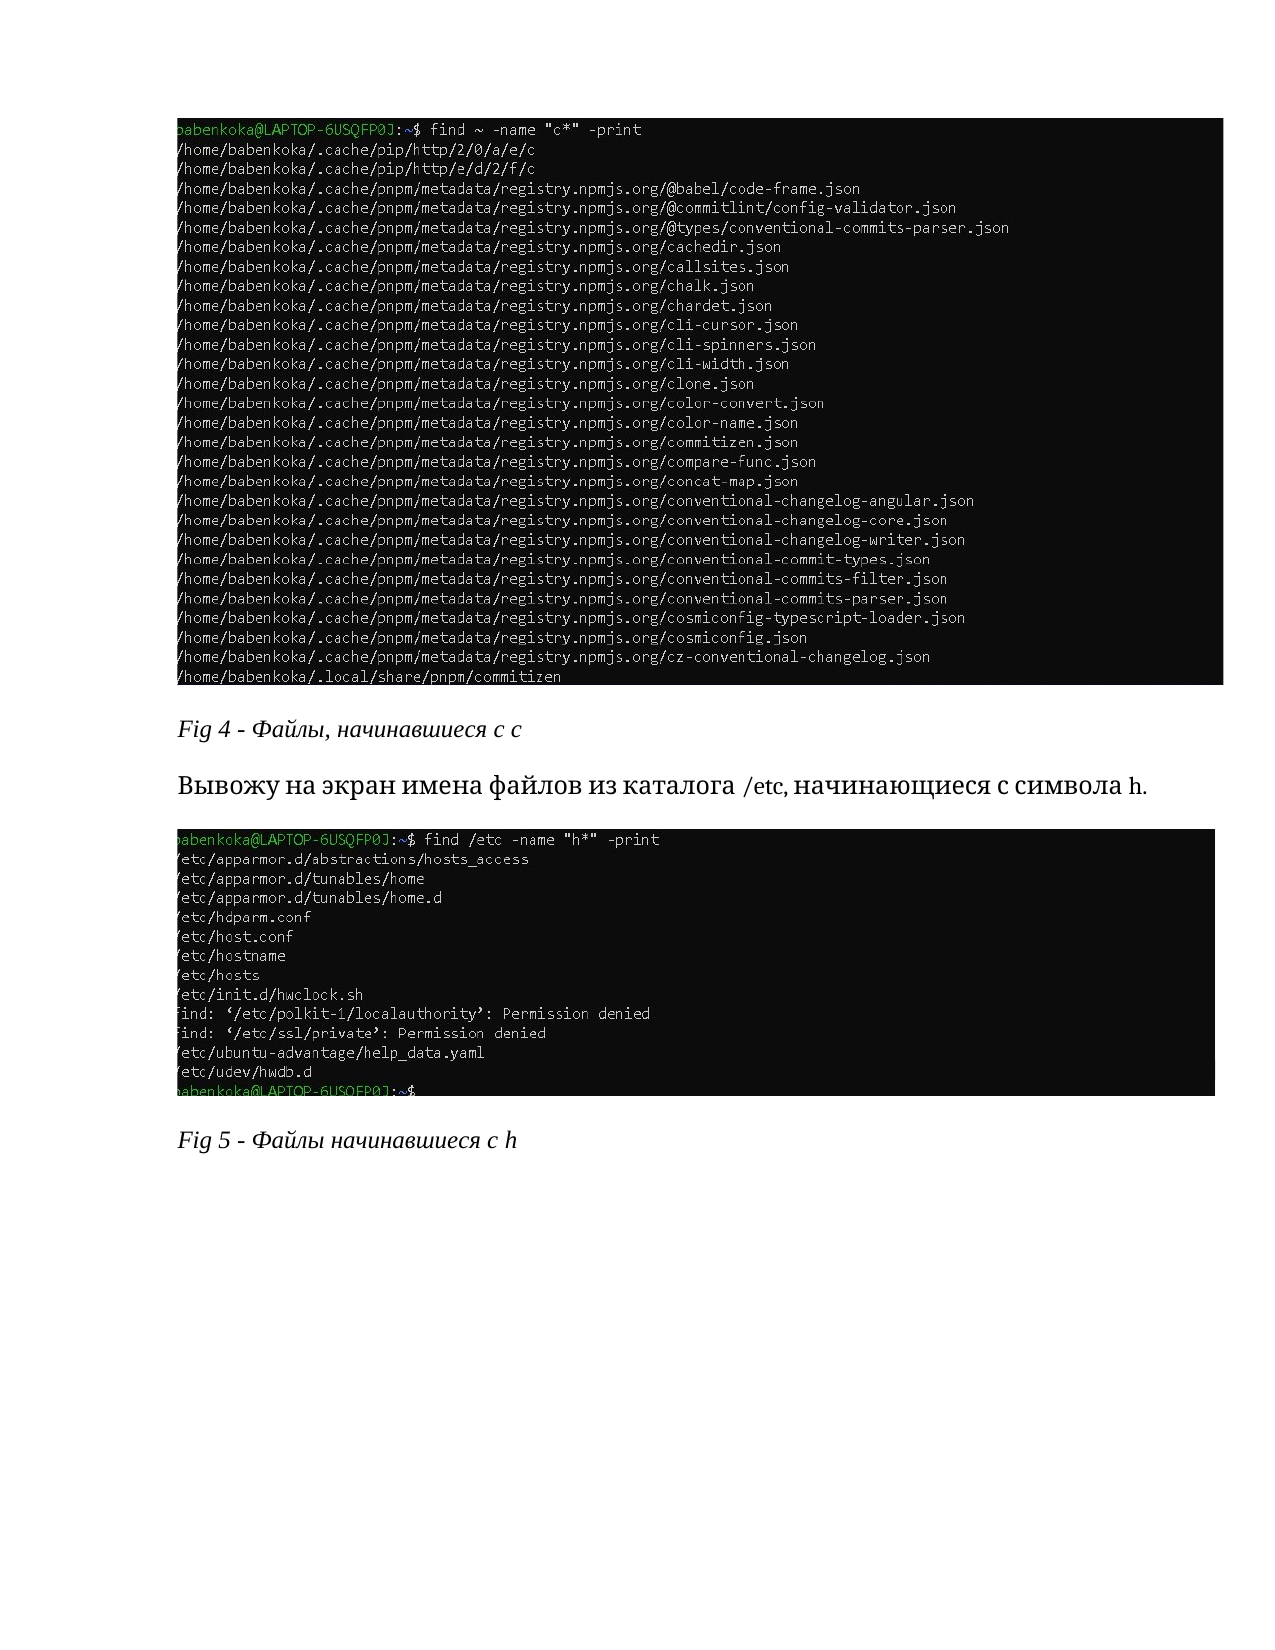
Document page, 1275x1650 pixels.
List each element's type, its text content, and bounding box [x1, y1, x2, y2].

text Вывожу на экран имена файлов из каталога /etc, начинающиеся с символа h. [177, 772, 1186, 800]
text Fig 5 - Файлы начинавшиеся с h [177, 1125, 1186, 1154]
text Fig 4 - Файлы, начинавшиеся с c [177, 714, 1186, 742]
picture [177, 829, 1216, 1096]
picture [177, 118, 1224, 685]
